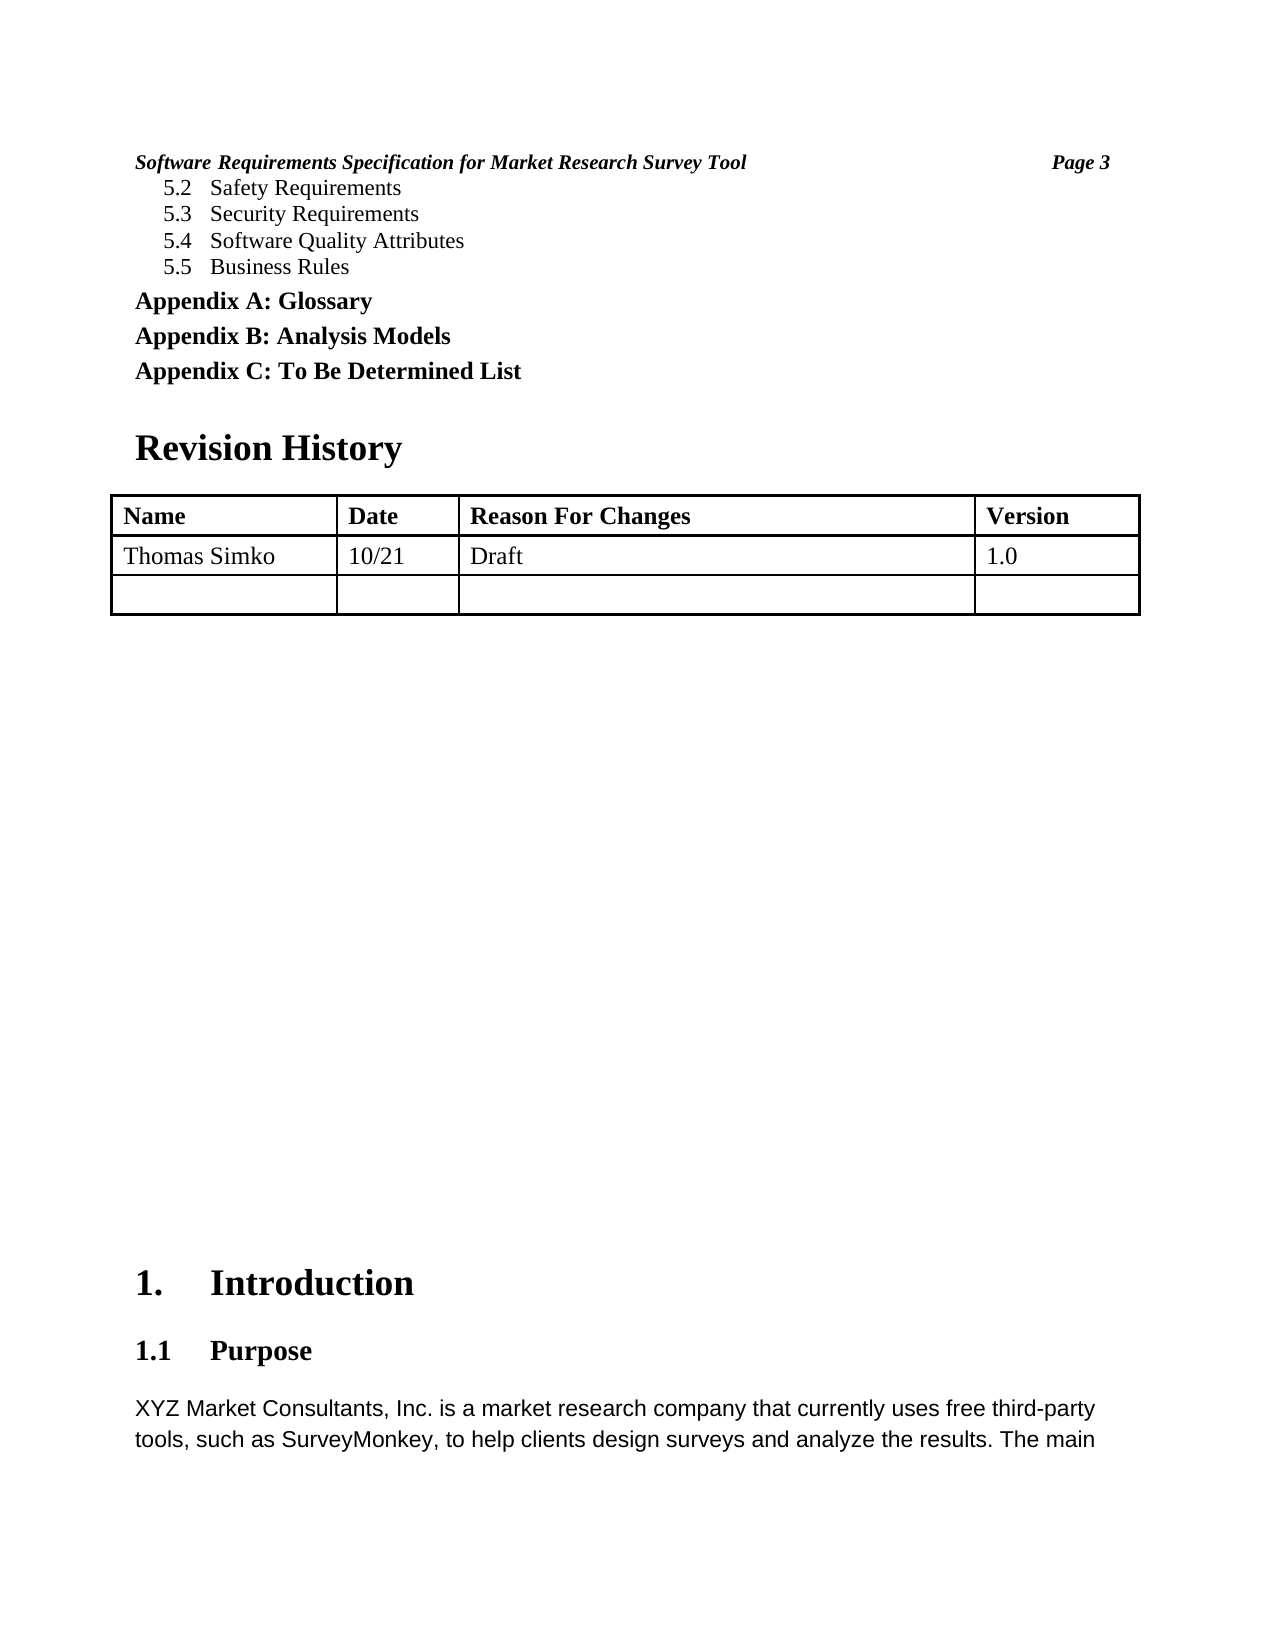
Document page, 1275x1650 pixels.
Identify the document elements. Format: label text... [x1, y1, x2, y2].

text Appendix B: Analysis Models [135, 321, 1140, 349]
text 5.5 Business Rules [163, 253, 1140, 279]
table_header Name [113, 497, 336, 534]
table_cell Draft [460, 537, 974, 574]
text 5.2 Safety Requirements [163, 174, 1140, 200]
table_cell [460, 576, 974, 613]
table_cell [976, 576, 1138, 613]
table_cell [113, 576, 336, 613]
subtitle Purpose [135, 1333, 1140, 1366]
text Appendix A: Glossary [135, 286, 1140, 314]
table_cell Thomas Simko [113, 537, 336, 574]
table_cell 10/21 [338, 537, 458, 574]
table_cell [338, 576, 458, 613]
text 5.3 Security Requirements [163, 200, 1140, 227]
text Revision History [135, 426, 1140, 469]
table_header Version [976, 497, 1138, 534]
subtitle Introduction [135, 1260, 1140, 1303]
text 5.4 Software Quality Attributes [163, 227, 1140, 253]
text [135, 1395, 1140, 1452]
table_header Date [338, 497, 458, 534]
table_header Reason For Changes [460, 497, 974, 534]
text Appendix C: To Be Determined List [135, 356, 1140, 384]
table_cell 1.0 [976, 537, 1138, 574]
